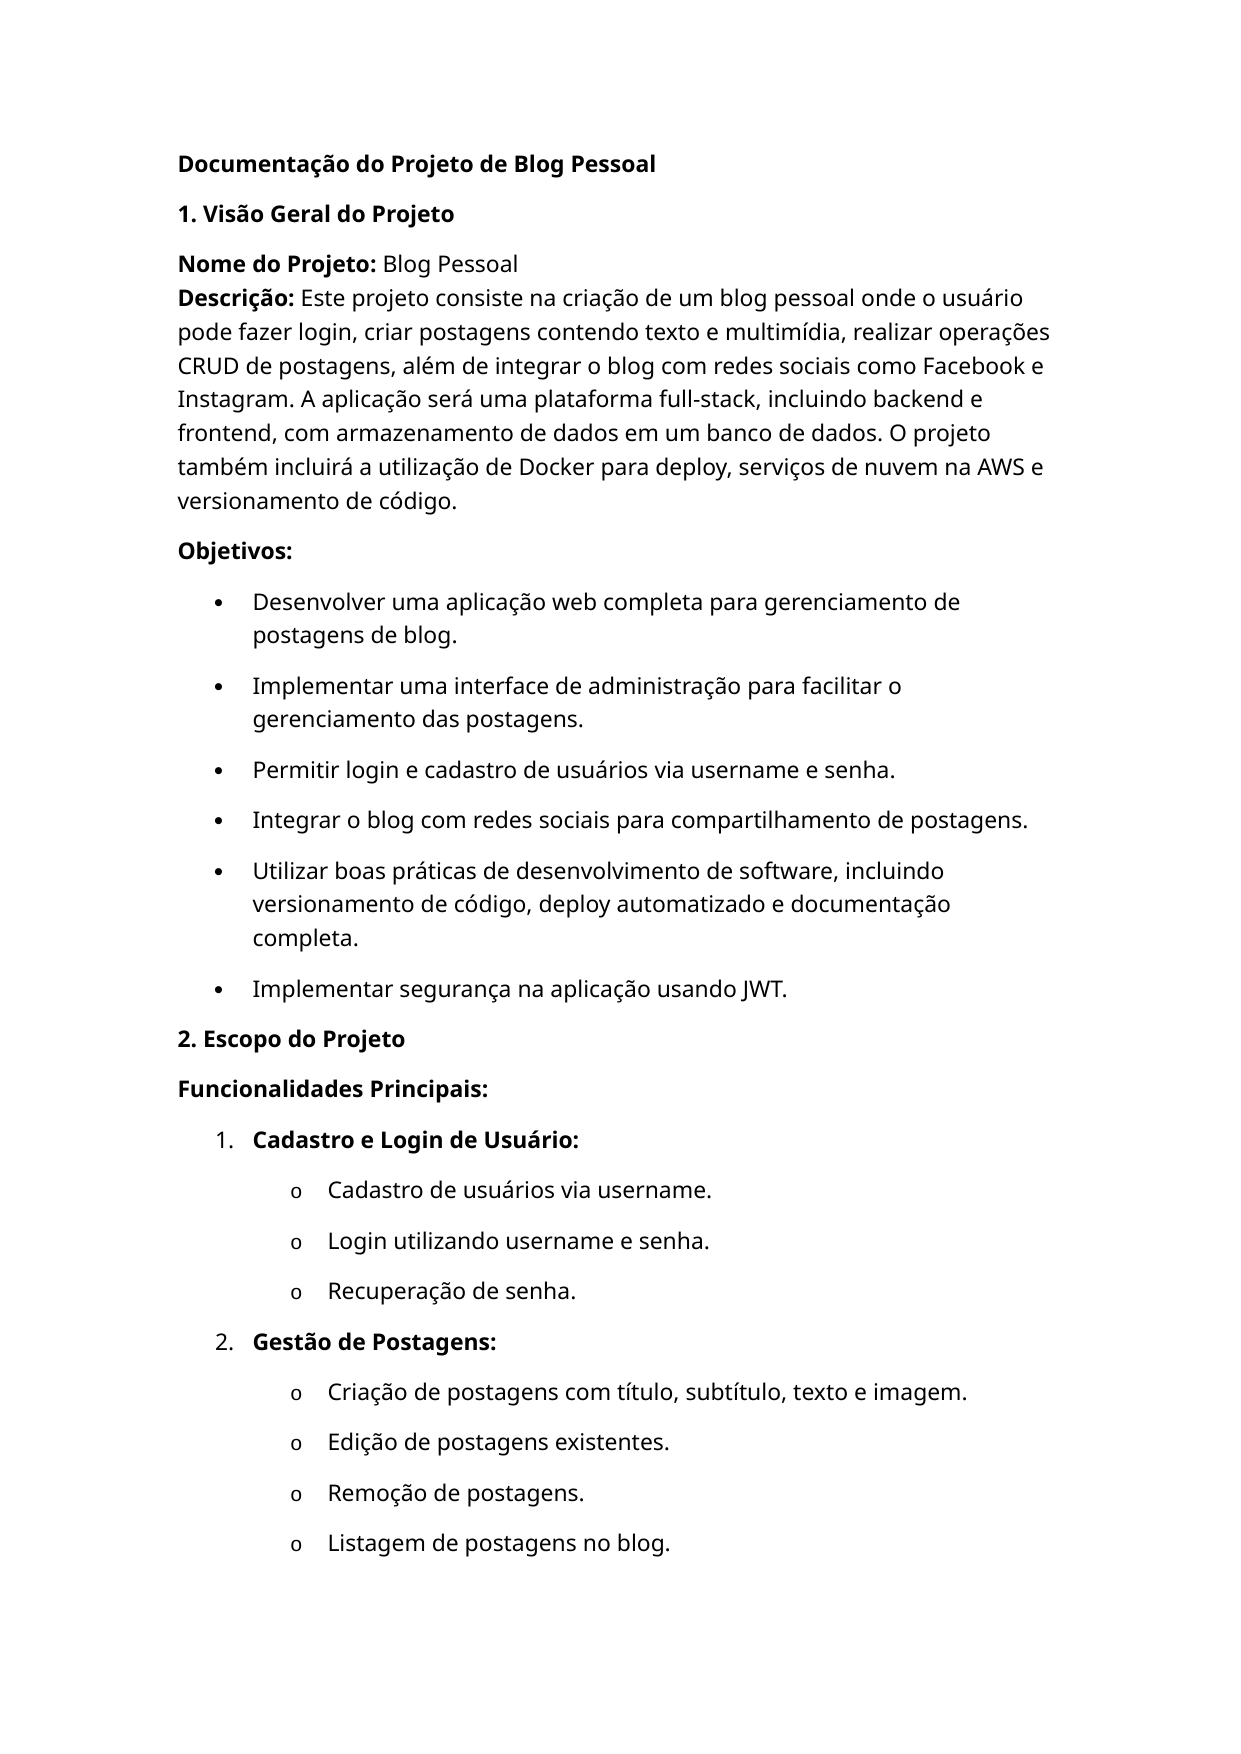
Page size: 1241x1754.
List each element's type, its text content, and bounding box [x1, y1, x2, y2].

text Objetivos: [177, 535, 1063, 566]
list Cadastro de usuários via username. [290, 1174, 1063, 1206]
list Gestão de Postagens: [215, 1326, 1063, 1357]
list Integrar o blog com redes sociais para compartilhamento de postagens. [215, 804, 1063, 836]
list Edição de postagens existentes. [290, 1426, 1063, 1458]
list Implementar segurança na aplicação usando JWT. [215, 973, 1063, 1004]
list Utilizar boas práticas de desenvolvimento de software, incluindo versionamento de código, deploy automatizado e documentação completa. [215, 855, 1063, 953]
list Login utilizando username e senha. [290, 1225, 1063, 1256]
text 1. Visão Geral do Projeto [177, 198, 1063, 229]
list Cadastro e Login de Usuário: [215, 1124, 1063, 1155]
text 2. Escopo do Projeto [177, 1023, 1063, 1054]
text Documentação do Projeto de Blog Pessoal [177, 148, 1063, 179]
text Funcionalidades Principais: [177, 1073, 1063, 1105]
list Listagem de postagens no blog. [290, 1527, 1063, 1558]
list Desenvolver uma aplicação web completa para gerenciamento de postagens de blog. [215, 586, 1063, 651]
list Criação de postagens com título, subtítulo, texto e imagem. [290, 1376, 1063, 1407]
list Implementar uma interface de administração para facilitar o gerenciamento das postagens. [215, 670, 1063, 735]
list Recuperação de senha. [290, 1275, 1063, 1306]
text Nome do Projeto: Blog Pessoal Descrição: Este projeto consiste na criação de um blog pessoal onde o usuário pode fazer login, criar postagens contendo texto e multimídia, realizar operações CRUD de postagens, além de integrar o blog com redes sociais como Facebook e Instagram. A aplicação será uma plataforma full-stack, incluindo backend e frontend, com armazenamento de dados em um banco de dados. O projeto também incluirá a utilização de Docker para deploy, serviços de nuvem na AWS e versionamento de código. [177, 248, 1063, 516]
list Permitir login e cadastro de usuários via username e senha. [215, 754, 1063, 785]
list Remoção de postagens. [290, 1477, 1063, 1508]
